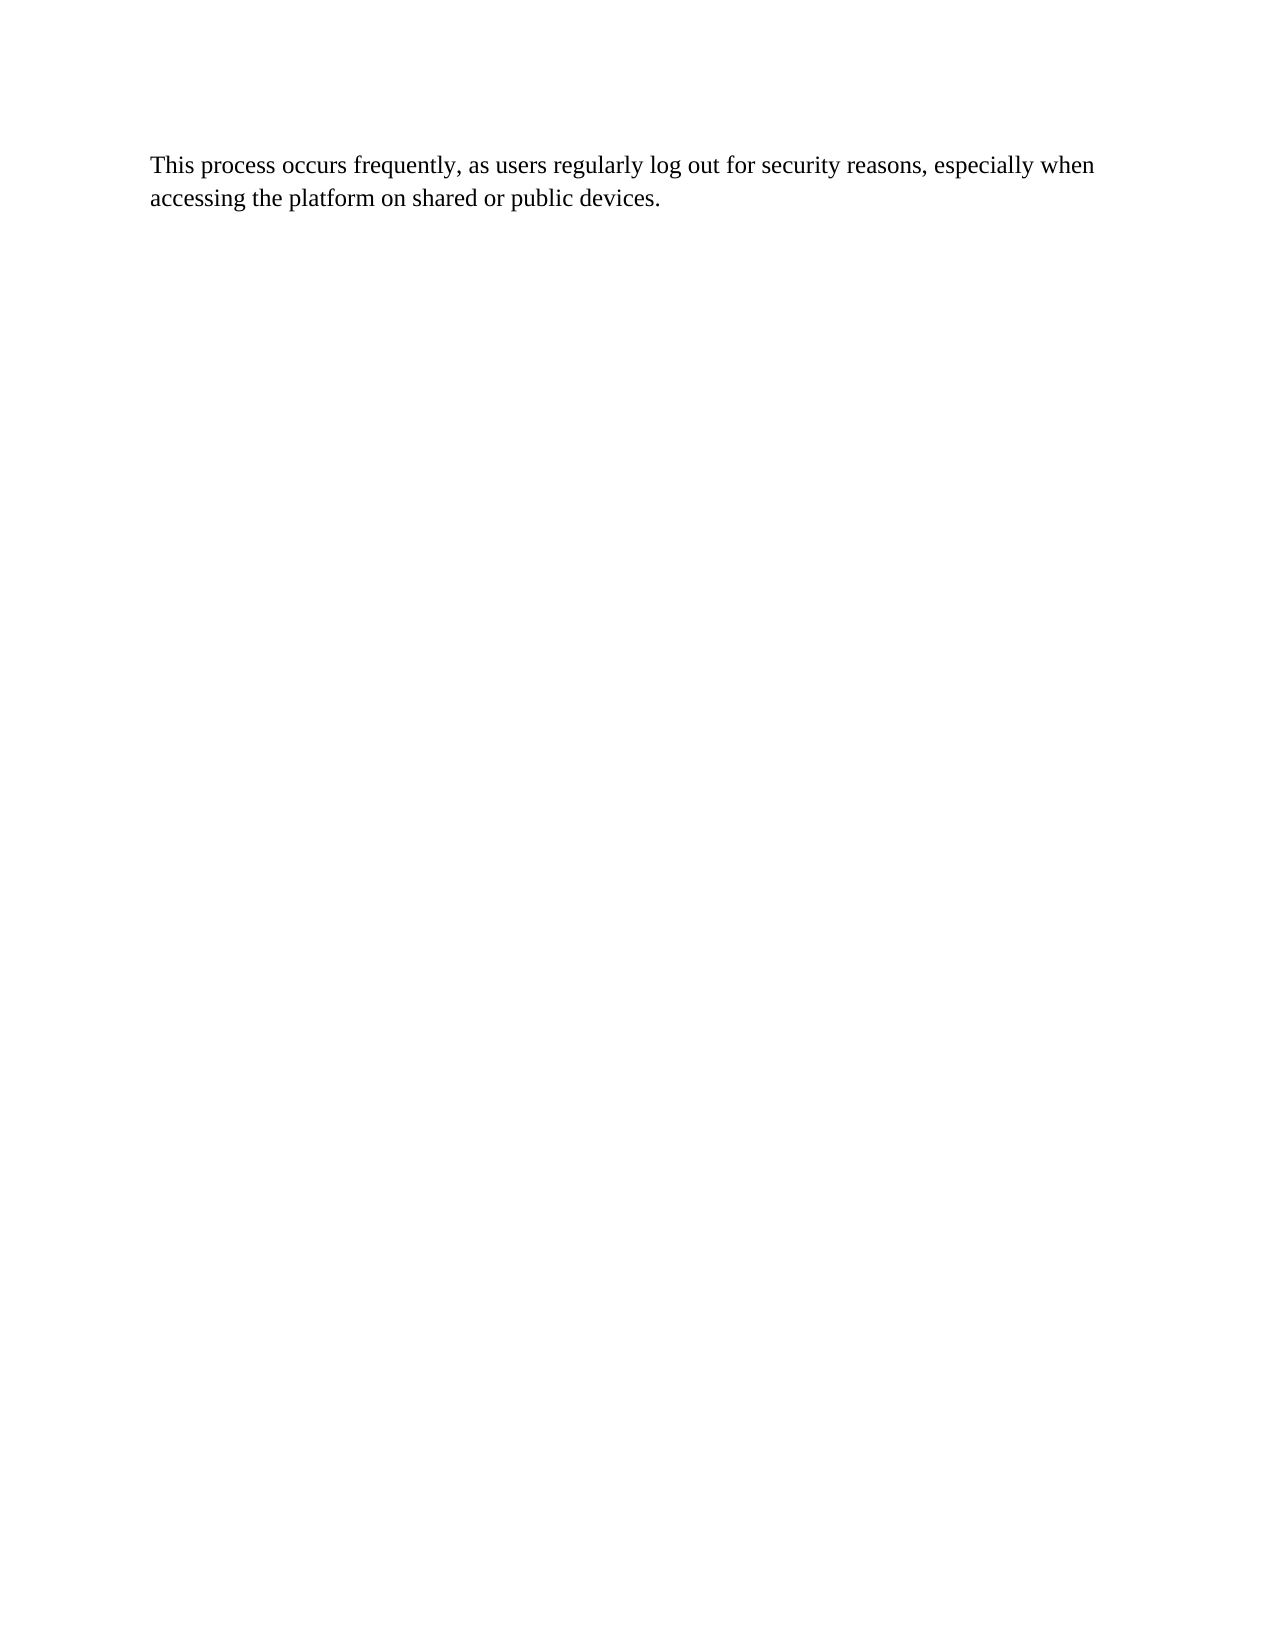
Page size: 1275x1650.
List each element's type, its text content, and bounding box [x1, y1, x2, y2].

text This process occurs frequently, as users regularly log out for security reasons, especially when accessing the platform on shared or public devices. [150, 150, 1125, 212]
